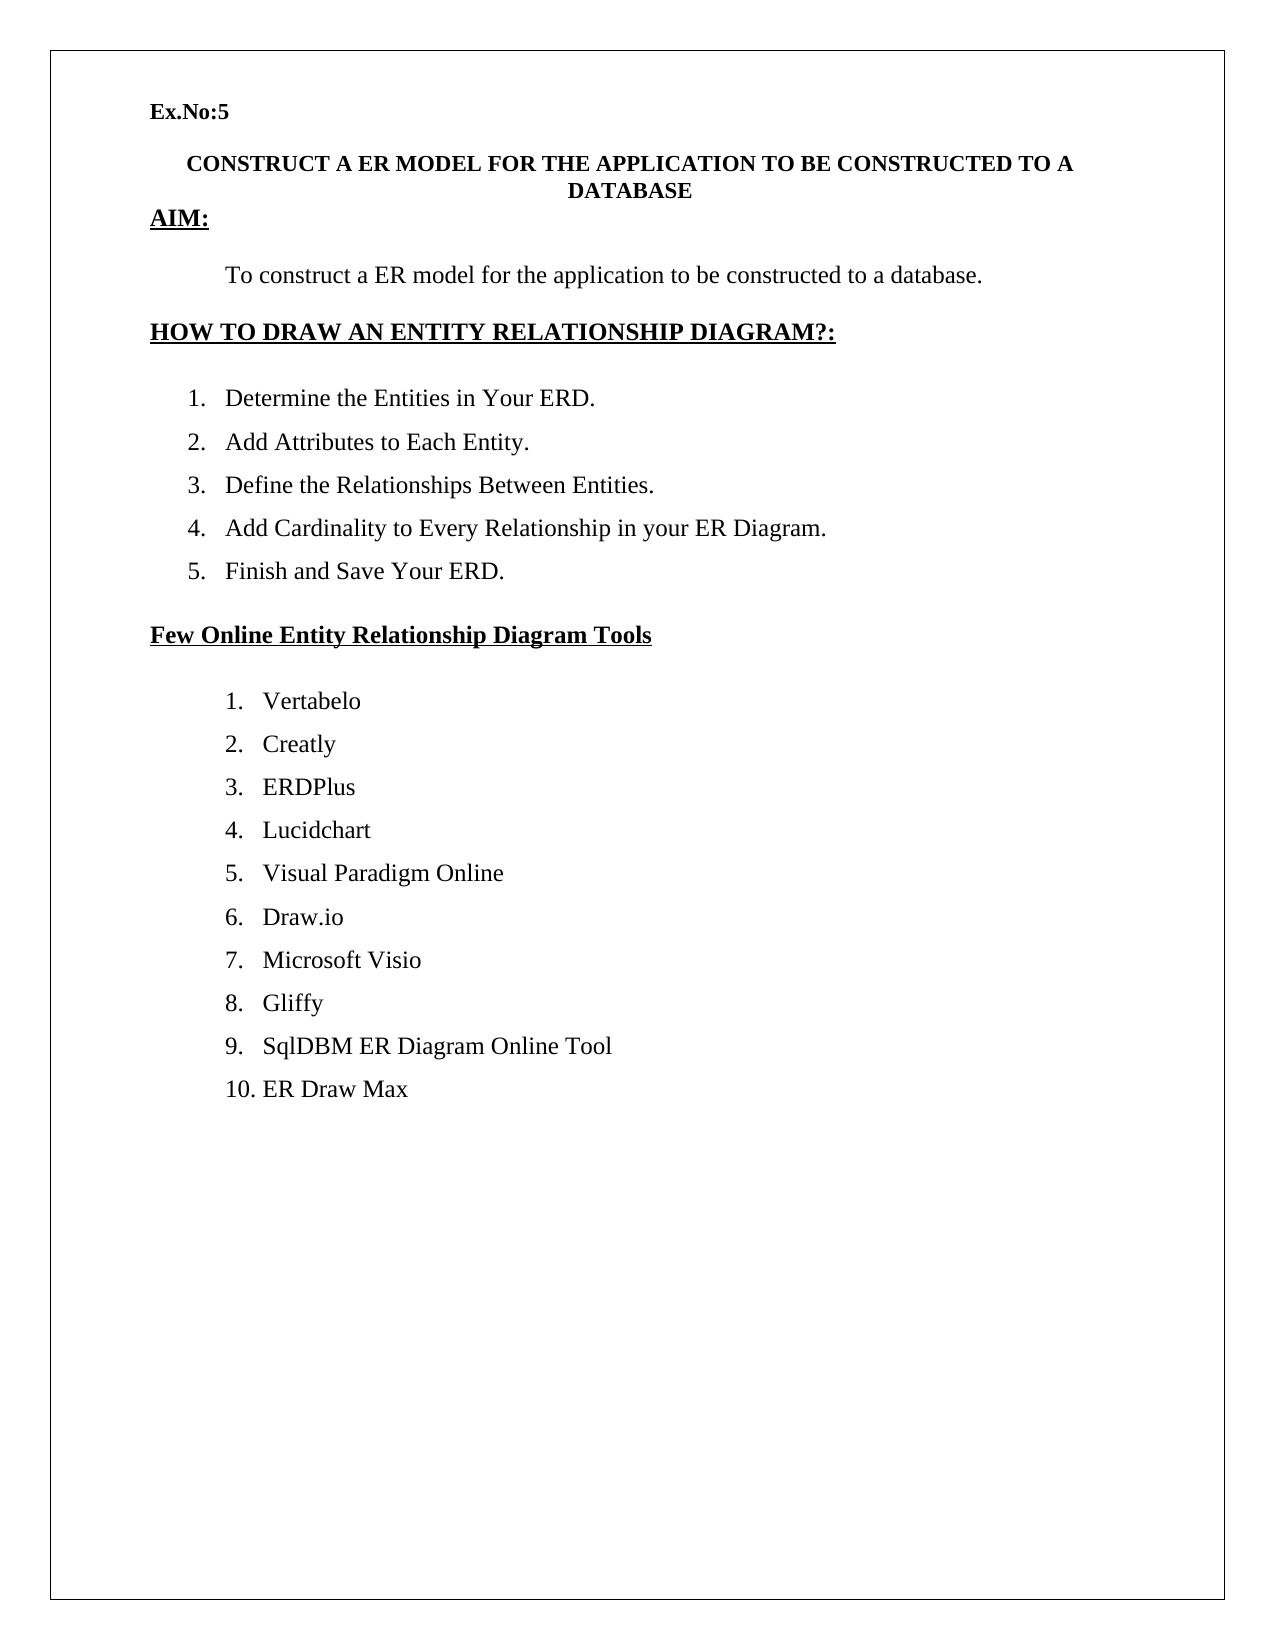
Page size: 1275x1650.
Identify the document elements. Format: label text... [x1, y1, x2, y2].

list ER Draw Max [225, 1074, 1125, 1103]
text AIM: [149, 203, 1110, 232]
list Define the Relationships Between Entities. [187, 470, 1125, 498]
text Ex.No:5 [149, 98, 1110, 124]
list Gliffy [225, 988, 1125, 1017]
list Determine the Entities in Your ERD. [187, 383, 1125, 412]
list Microsoft Visio [225, 945, 1125, 973]
text HOW TO DRAW AN ENTITY RELATIONSHIP DIAGRAM?: [150, 317, 1125, 346]
text Few Online Entity Relationship Diagram Tools [150, 620, 1125, 649]
list Lucidchart [225, 815, 1125, 844]
list Visual Paradigm Online [225, 858, 1125, 887]
text CONSTRUCT A ER MODEL FOR THE APPLICATION TO BE CONSTRUCTED TO A DATABASE [149, 151, 1110, 203]
list Draw.io [225, 902, 1125, 930]
list Add Attributes to Each Entity. [187, 427, 1125, 455]
list SqlDBM ER Diagram Online Tool [225, 1031, 1125, 1060]
list Creatly [225, 729, 1125, 758]
list Add Cardinality to Every Relationship in your ER Diagram. [187, 513, 1125, 542]
list ERDPlus [225, 772, 1125, 801]
list Finish and Save Your ERD. [187, 556, 1125, 585]
text To construct a ER model for the application to be constructed to a database. [150, 260, 1110, 289]
list Vertabelo [225, 686, 1125, 715]
